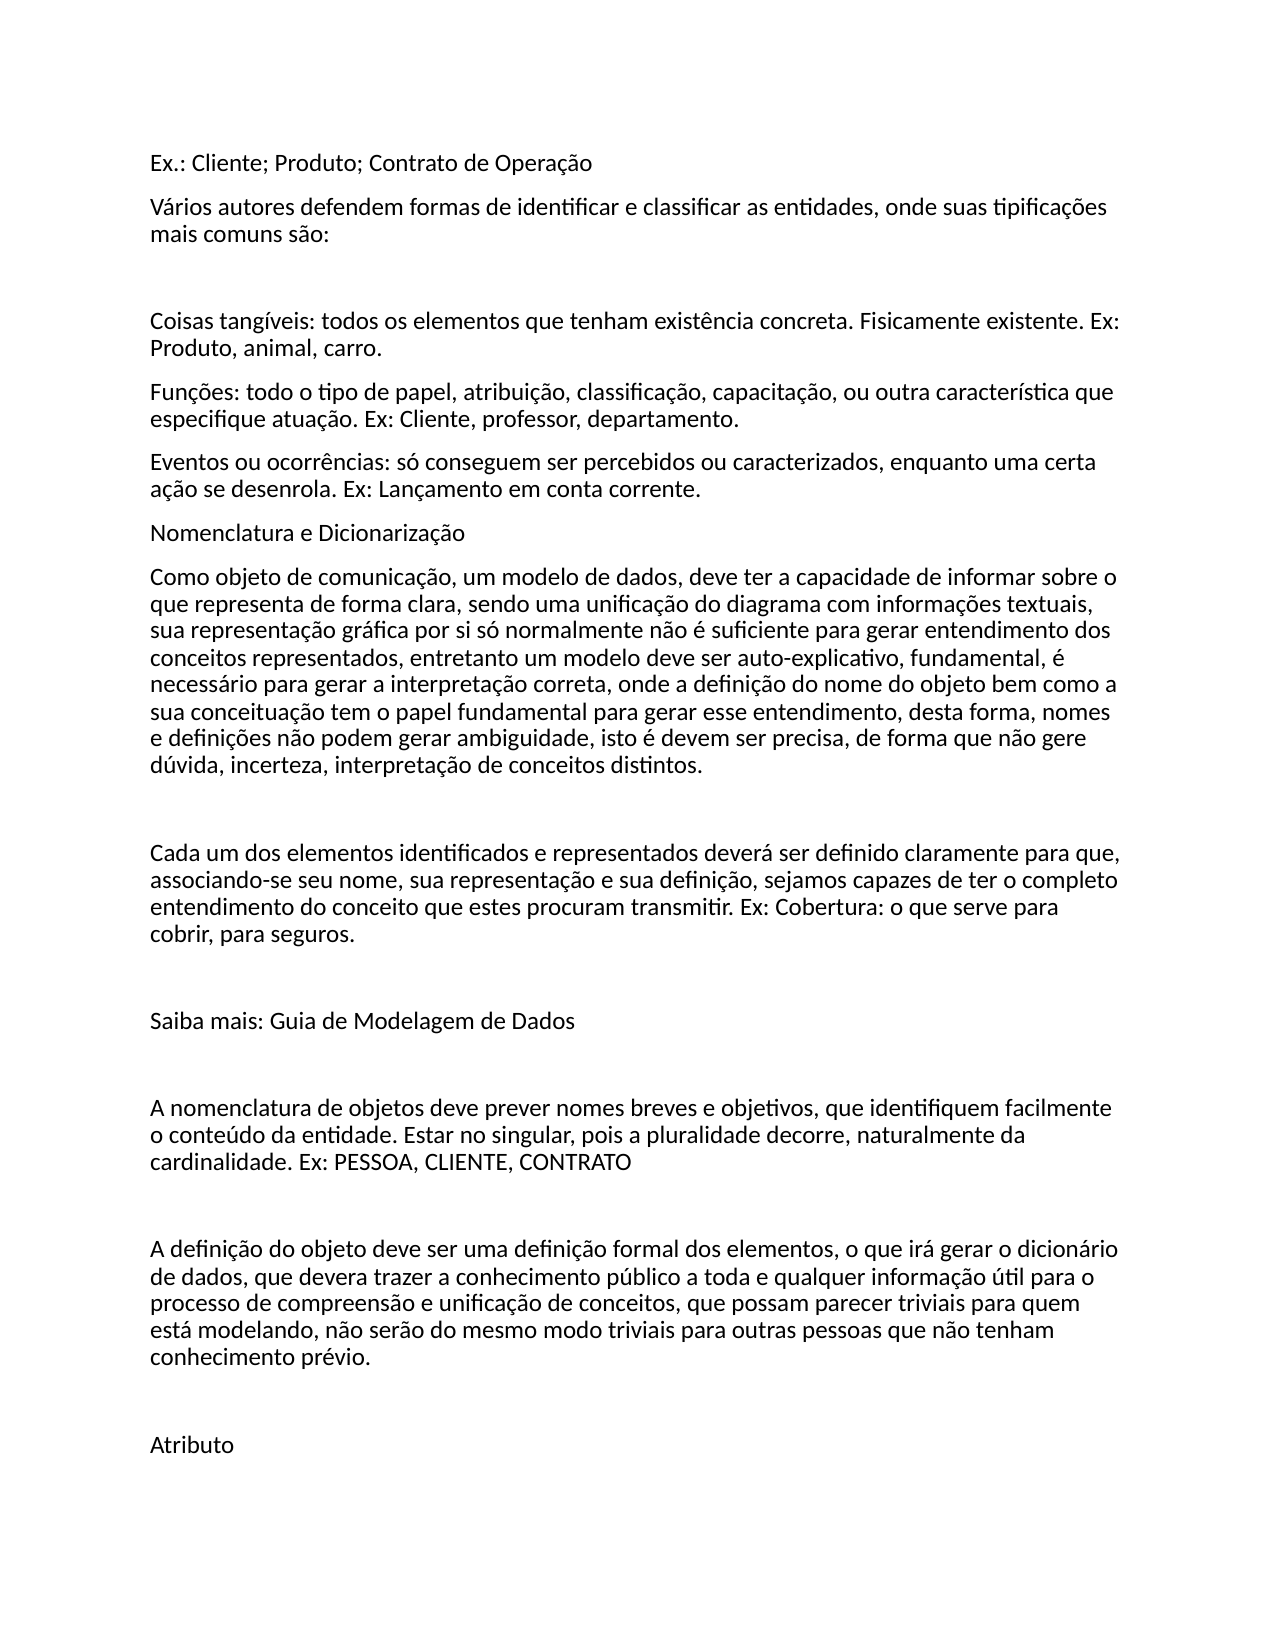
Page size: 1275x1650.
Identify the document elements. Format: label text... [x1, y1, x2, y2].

text Coisas tangíveis: todos os elementos que tenham existência concreta. Fisicamente existente. Ex: Produto, animal, carro. [150, 308, 1125, 362]
text Nomenclatura e Dicionarização [150, 520, 1125, 547]
text Eventos ou ocorrências: só conseguem ser percebidos ou caracterizados, enquanto uma certa ação se desenrola. Ex: Lançamento em conta corrente. [150, 449, 1125, 503]
text Vários autores defendem formas de identificar e classificar as entidades, onde suas tipificações mais comuns são: [150, 194, 1125, 248]
text Atributo [150, 1432, 1125, 1458]
text Como objeto de comunicação, um modelo de dados, deve ter a capacidade de informar sobre o que representa de forma clara, sendo uma unificação do diagrama com informações textuais, sua representação gráfica por si só normalmente não é suficiente para gerar entendimento dos conceitos representados, entretanto um modelo deve ser auto-explicativo, fundamental, é necessário para gerar a interpretação correta, onde a definição do nome do objeto bem como a sua conceituação tem o papel fundamental para gerar esse entendimento, desta forma, nomes e definições não podem gerar ambiguidade, isto é devem ser precisa, de forma que não gere dúvida, incerteza, interpretação de conceitos distintos. [150, 563, 1125, 779]
text Ex.: Cliente; Produto; Contrato de Operação [150, 150, 1125, 177]
text A definição do objeto deve ser uma definição formal dos elementos, o que irá gerar o dicionário de dados, que devera trazer a conhecimento público a toda e qualquer informação útil para o processo de compreensão e unificação de conceitos, que possam parecer triviais para quem está modelando, não serão do mesmo modo triviais para outras pessoas que não tenham conhecimento prévio. [150, 1236, 1125, 1371]
text Funções: todo o tipo de papel, atribuição, classificação, capacitação, ou outra característica que especifique atuação. Ex: Cliente, professor, departamento. [150, 378, 1125, 432]
text A nomenclatura de objetos deve prever nomes breves e objetivos, que identifiquem facilmente o conteúdo da entidade. Estar no singular, pois a pluralidade decorre, naturalmente da cardinalidade. Ex: PESSOA, CLIENTE, CONTRATO [150, 1095, 1125, 1176]
text Saiba mais: Guia de Modelagem de Dados [150, 1008, 1125, 1035]
text Cada um dos elementos identificados e representados deverá ser definido claramente para que, associando-se seu nome, sua representação e sua definição, sejamos capazes de ter o completo entendimento do conceito que estes procuram transmitir. Ex: Cobertura: o que serve para cobrir, para seguros. [150, 839, 1125, 947]
